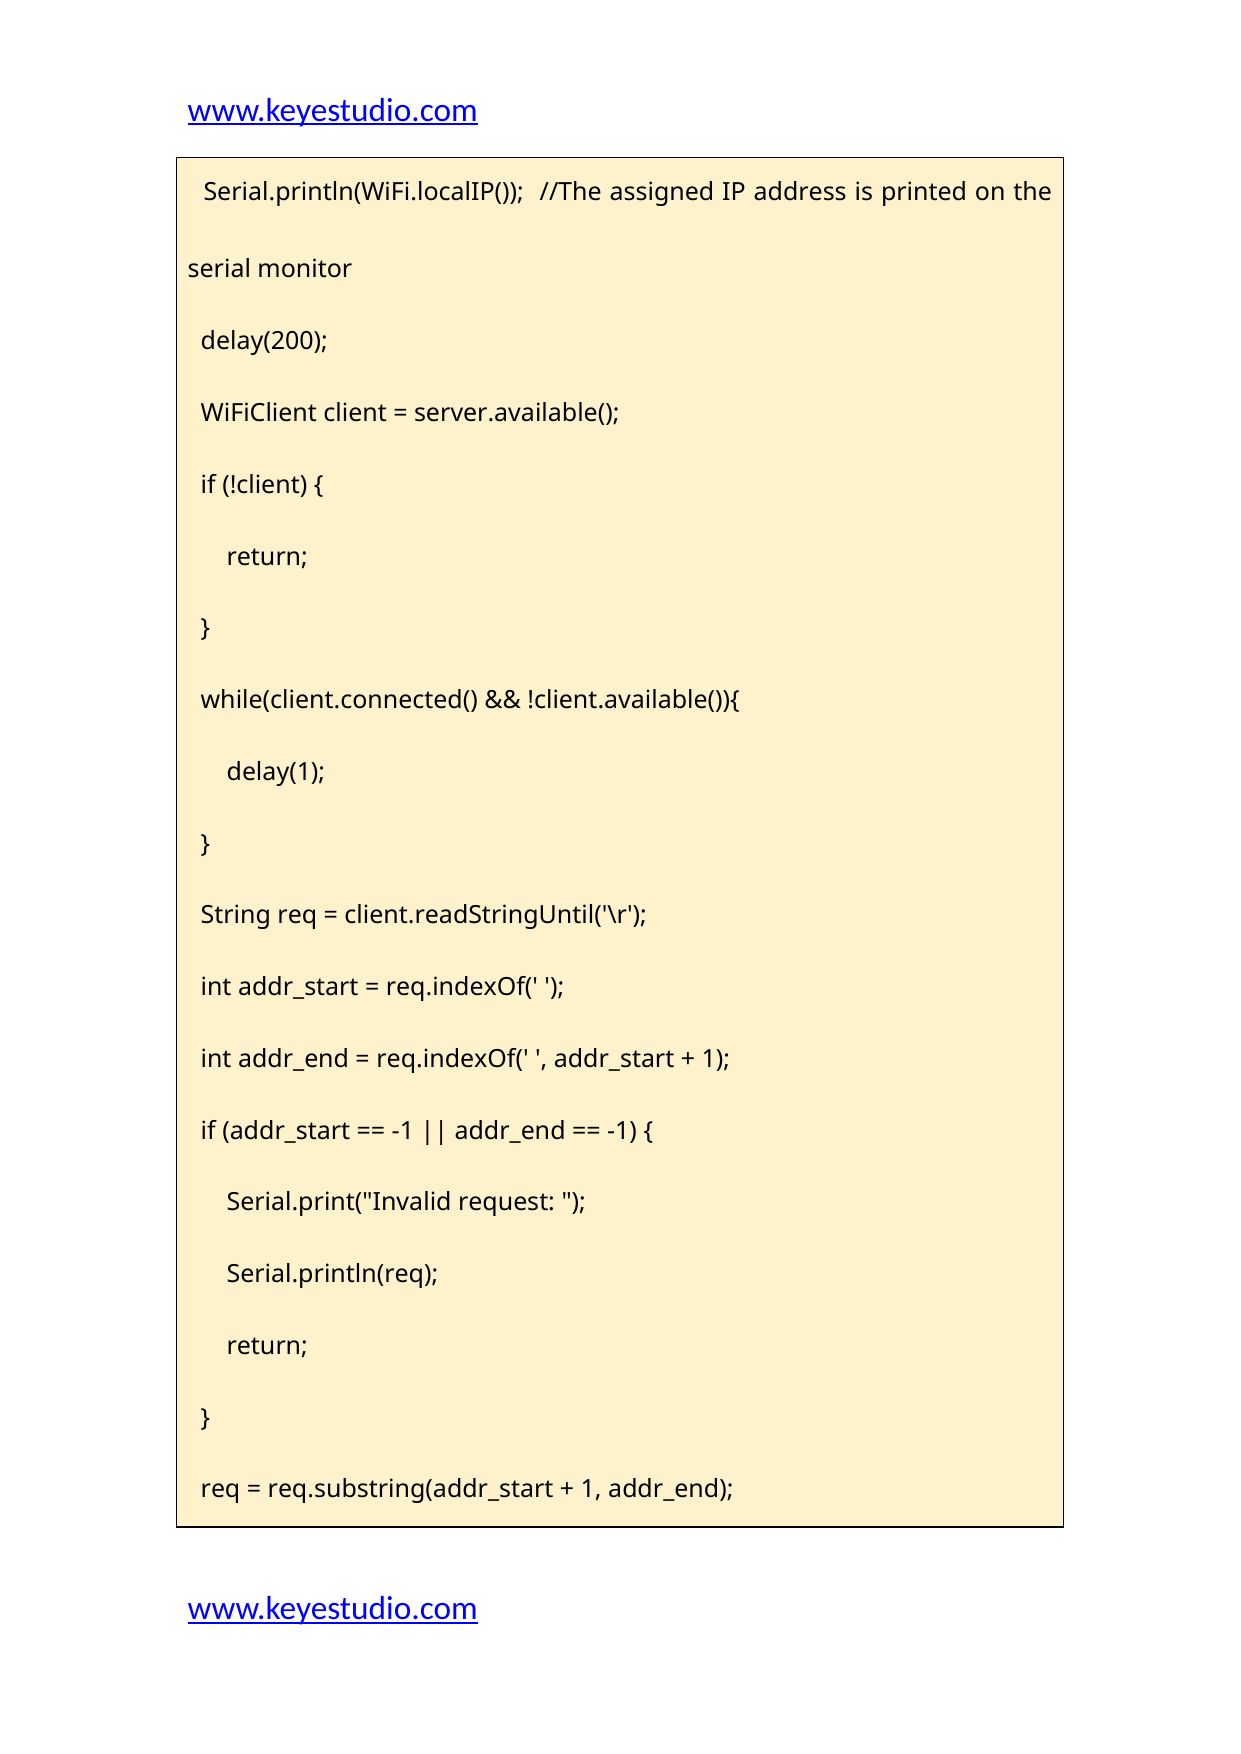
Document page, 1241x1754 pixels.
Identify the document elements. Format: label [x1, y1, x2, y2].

table_header [177, 158, 1063, 1526]
